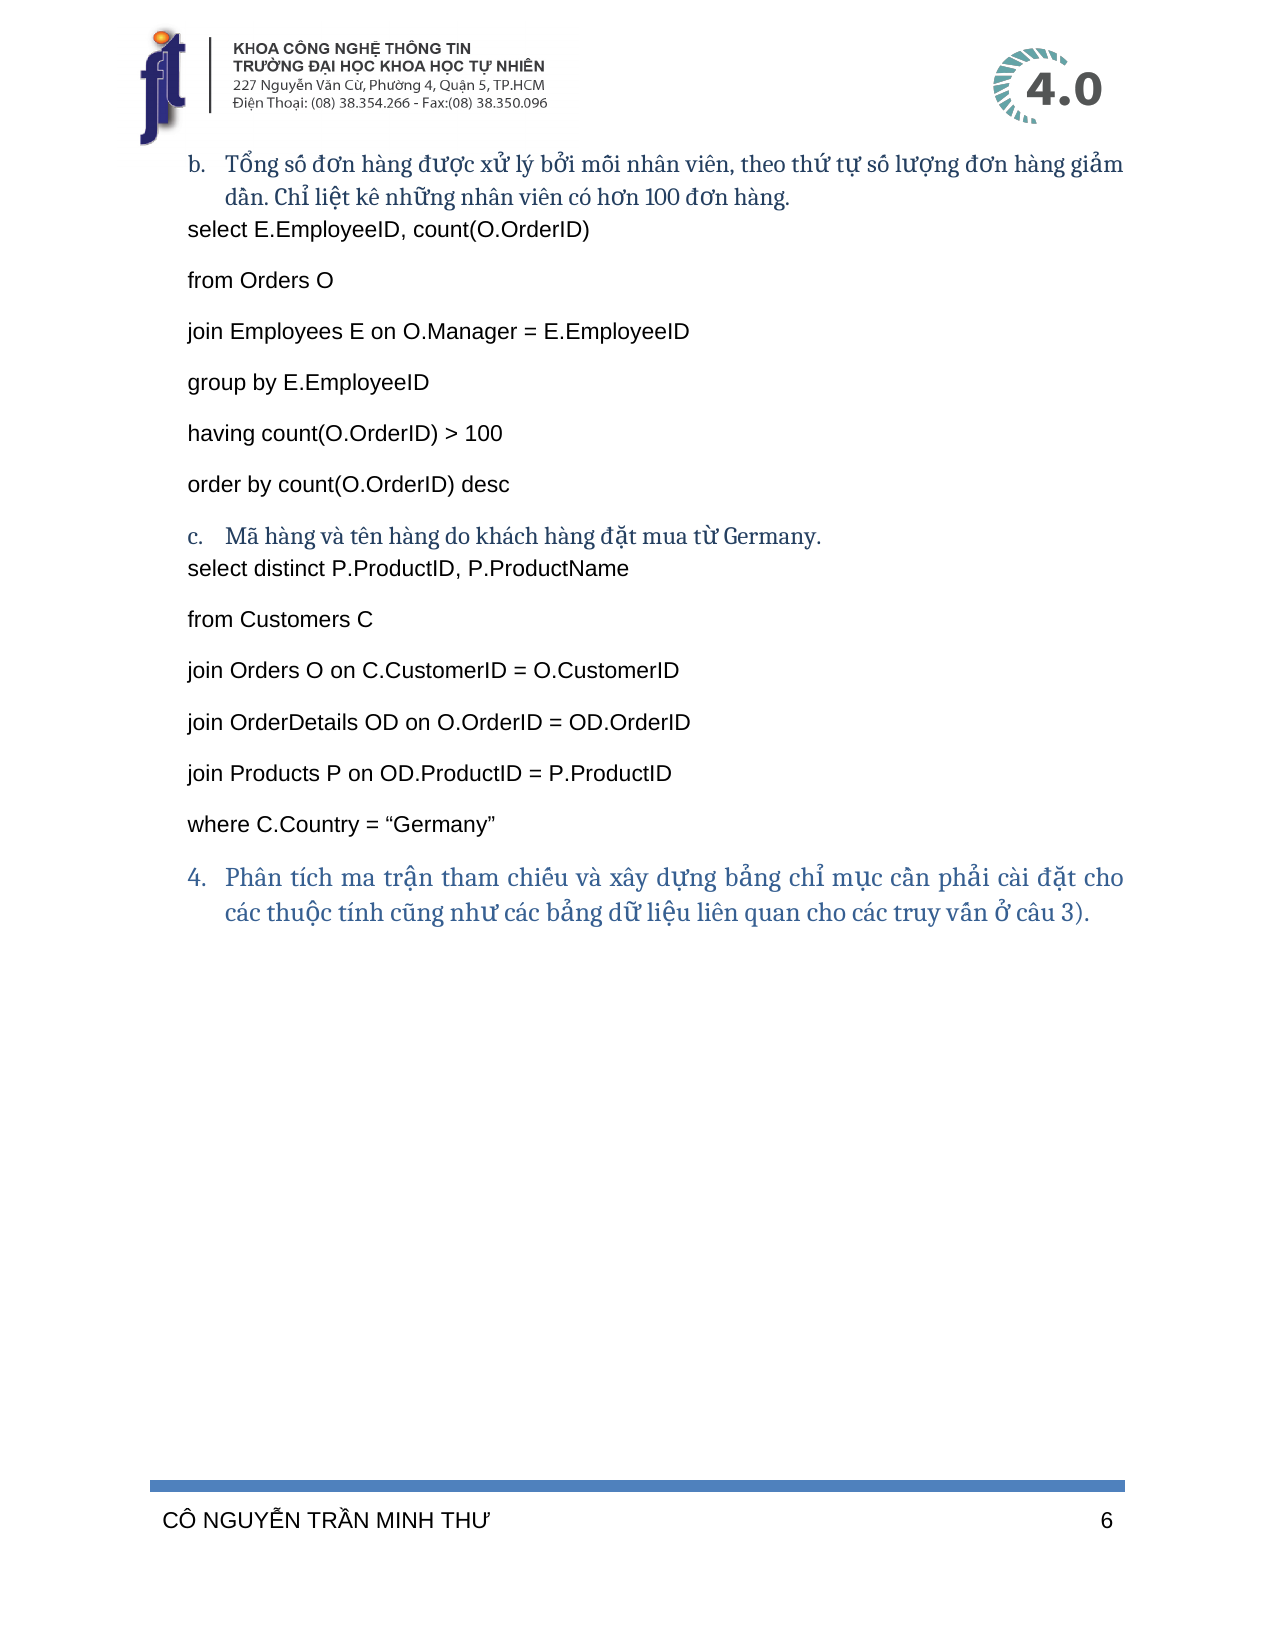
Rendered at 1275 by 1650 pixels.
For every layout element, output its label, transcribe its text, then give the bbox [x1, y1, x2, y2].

text from Orders O [187, 267, 1125, 293]
subtitle Mã hàng và tên hàng do khách hàng đặt mua từ Germany. [187, 522, 1125, 551]
text select distinct P.ProductID, P.ProductName [187, 555, 1125, 582]
picture [117, 21, 580, 167]
text where C.Country = “Germany” [187, 811, 1125, 837]
text join Products P on OD.ProductID = P.ProductID [187, 759, 1125, 786]
picture [985, 41, 1108, 127]
text order by count(O.OrderID) desc [187, 471, 1125, 498]
text from Customers C [187, 606, 1125, 633]
text group by E.EmployeeID [187, 369, 1125, 396]
subtitle Tổng số đơn hàng được xử lý bởi mỗi nhân viên, theo thứ tự số lượng đơn hàng giảm dần. Chỉ liệt kê những nhân viên có hơn 100 đơn hàng. [187, 150, 1125, 212]
text join Orders O on C.CustomerID = O.CustomerID [187, 657, 1125, 684]
subtitle Phân tích ma trận tham chiếu và xây dựng bảng chỉ mục cần phải cài đặt cho các thuộc tính cũng như các bảng dữ liệu liên quan cho các truy vấn ở câu 3). [187, 862, 1125, 928]
text join Employees E on O.Manager = E.EmployeeID [187, 318, 1125, 344]
text having count(O.OrderID) > 100 [187, 420, 1125, 447]
text select E.EmployeeID, count(O.OrderID) [187, 216, 1125, 242]
text join OrderDetails OD on O.OrderID = OD.OrderID [187, 708, 1125, 735]
